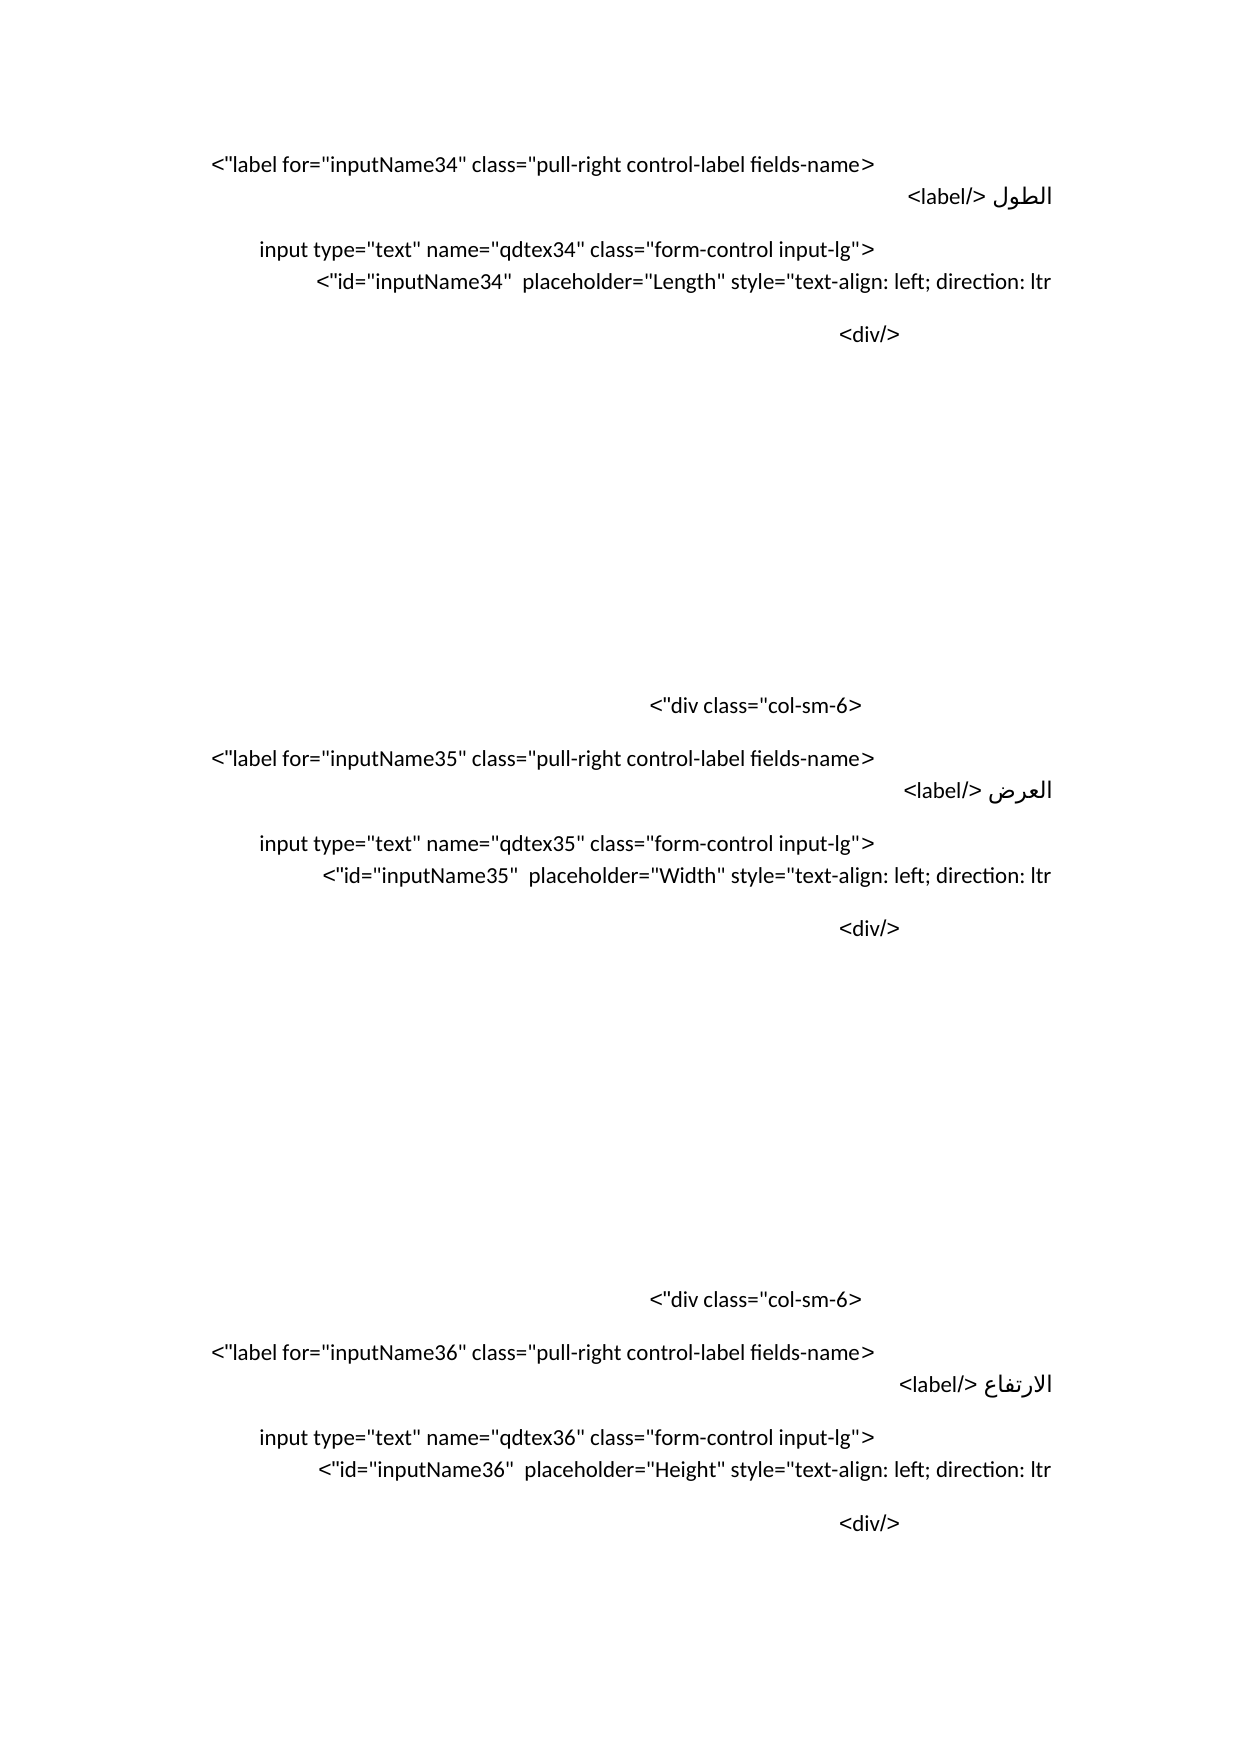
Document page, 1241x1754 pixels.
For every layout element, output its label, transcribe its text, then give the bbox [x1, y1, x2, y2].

text <label for="inputName34" class="pull-right control-label fields-name"> الطول </label> [187, 150, 1053, 210]
text <div class="col-sm-6"> [187, 691, 1053, 719]
text </div> [187, 320, 1053, 348]
text </div> [187, 914, 1053, 942]
text <div class="col-sm-6"> [187, 1286, 1053, 1313]
text <input type="text" name="qdtex34" class="form-control input-lg" id="inputName34" placeholder="Length" style="text-align: left; direction: ltr"> [187, 235, 1053, 295]
text </div> [187, 1509, 1053, 1537]
text <input type="text" name="qdtex35" class="form-control input-lg" id="inputName35" placeholder="Width" style="text-align: left; direction: ltr"> [187, 829, 1053, 889]
text <input type="text" name="qdtex36" class="form-control input-lg" id="inputName36" placeholder="Height" style="text-align: left; direction: ltr"> [187, 1423, 1053, 1484]
text <label for="inputName35" class="pull-right control-label fields-name"> العرض </label> [187, 744, 1053, 804]
text <label for="inputName36" class="pull-right control-label fields-name"> الارتفاع </label> [187, 1338, 1053, 1398]
